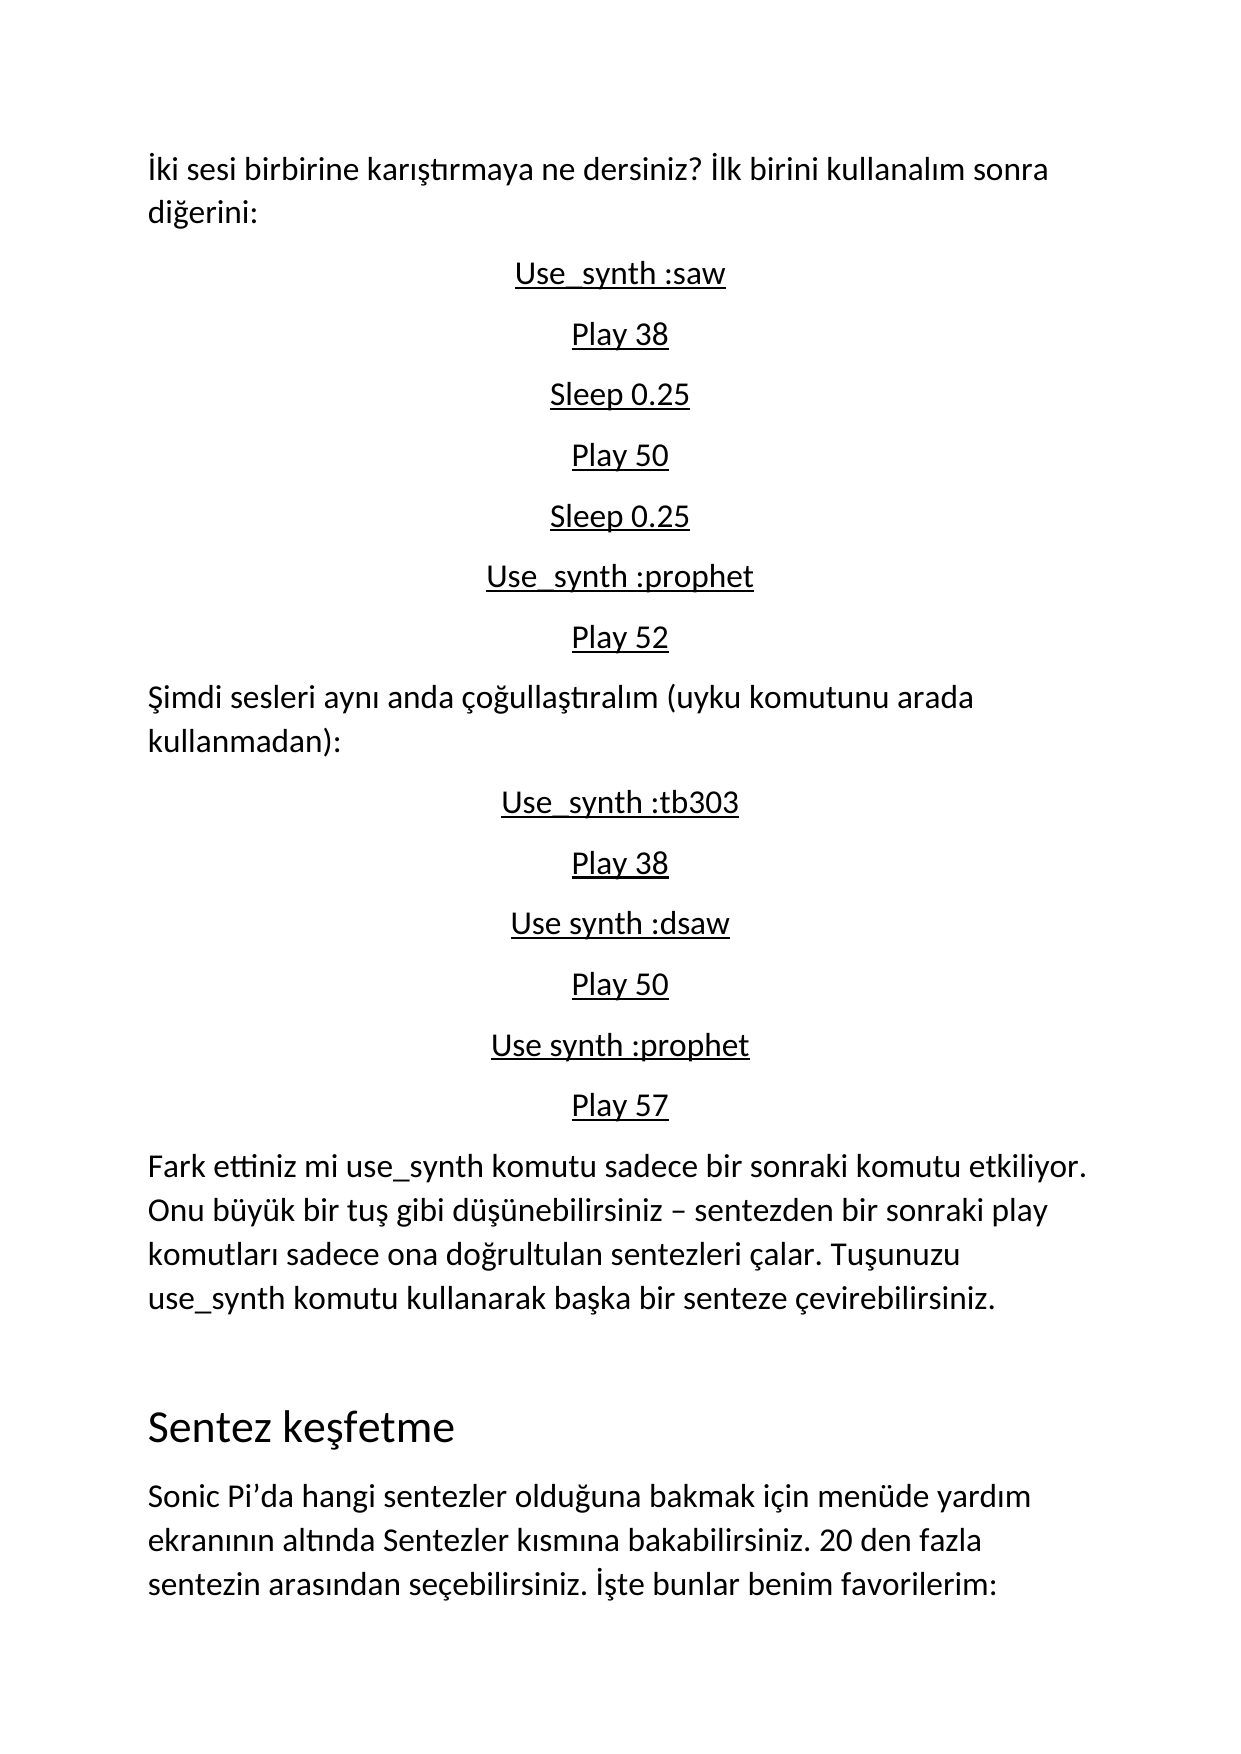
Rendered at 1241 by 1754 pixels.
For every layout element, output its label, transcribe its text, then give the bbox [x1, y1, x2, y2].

text Use_synth :tb303 [148, 781, 1093, 822]
text Use_synth :saw [148, 252, 1093, 293]
text Use synth :prophet [148, 1024, 1093, 1064]
text Use_synth :prophet [148, 555, 1093, 596]
text Sentez keşfetme [148, 1398, 1093, 1454]
text Şimdi sesleri aynı anda çoğullaştıralım (uyku komutunu arada kullanmadan): [148, 677, 1093, 761]
text Play 50 [148, 434, 1093, 475]
text Play 38 [148, 313, 1093, 353]
text Play 50 [148, 963, 1093, 1004]
text Play 57 [148, 1084, 1093, 1125]
text Fark ettiniz mi use_synth komutu sadece bir sonraki komutu etkiliyor. Onu büyük bir tuş gibi düşünebilirsiniz – sentezden bir sonraki play komutları sadece ona doğrultulan sentezleri çalar. Tuşunuzu use_synth komutu kullanarak başka bir senteze çevirebilirsiniz. [148, 1145, 1093, 1317]
text Sonic Pi’da hangi sentezler olduğuna bakmak için menüde yardım ekranının altında Sentezler kısmına bakabilirsiniz. 20 den fazla sentezin arasından seçebilirsiniz. İşte bunlar benim favorilerim: [148, 1475, 1093, 1604]
text Play 38 [148, 842, 1093, 882]
text Play 52 [148, 616, 1093, 657]
text İki sesi birbirine karıştırmaya ne dersiniz? İlk birini kullanalım sonra diğerini: [148, 148, 1093, 232]
text Use synth :dsaw [148, 902, 1093, 943]
text Sleep 0.25 [148, 373, 1093, 414]
text Sleep 0.25 [148, 495, 1093, 535]
